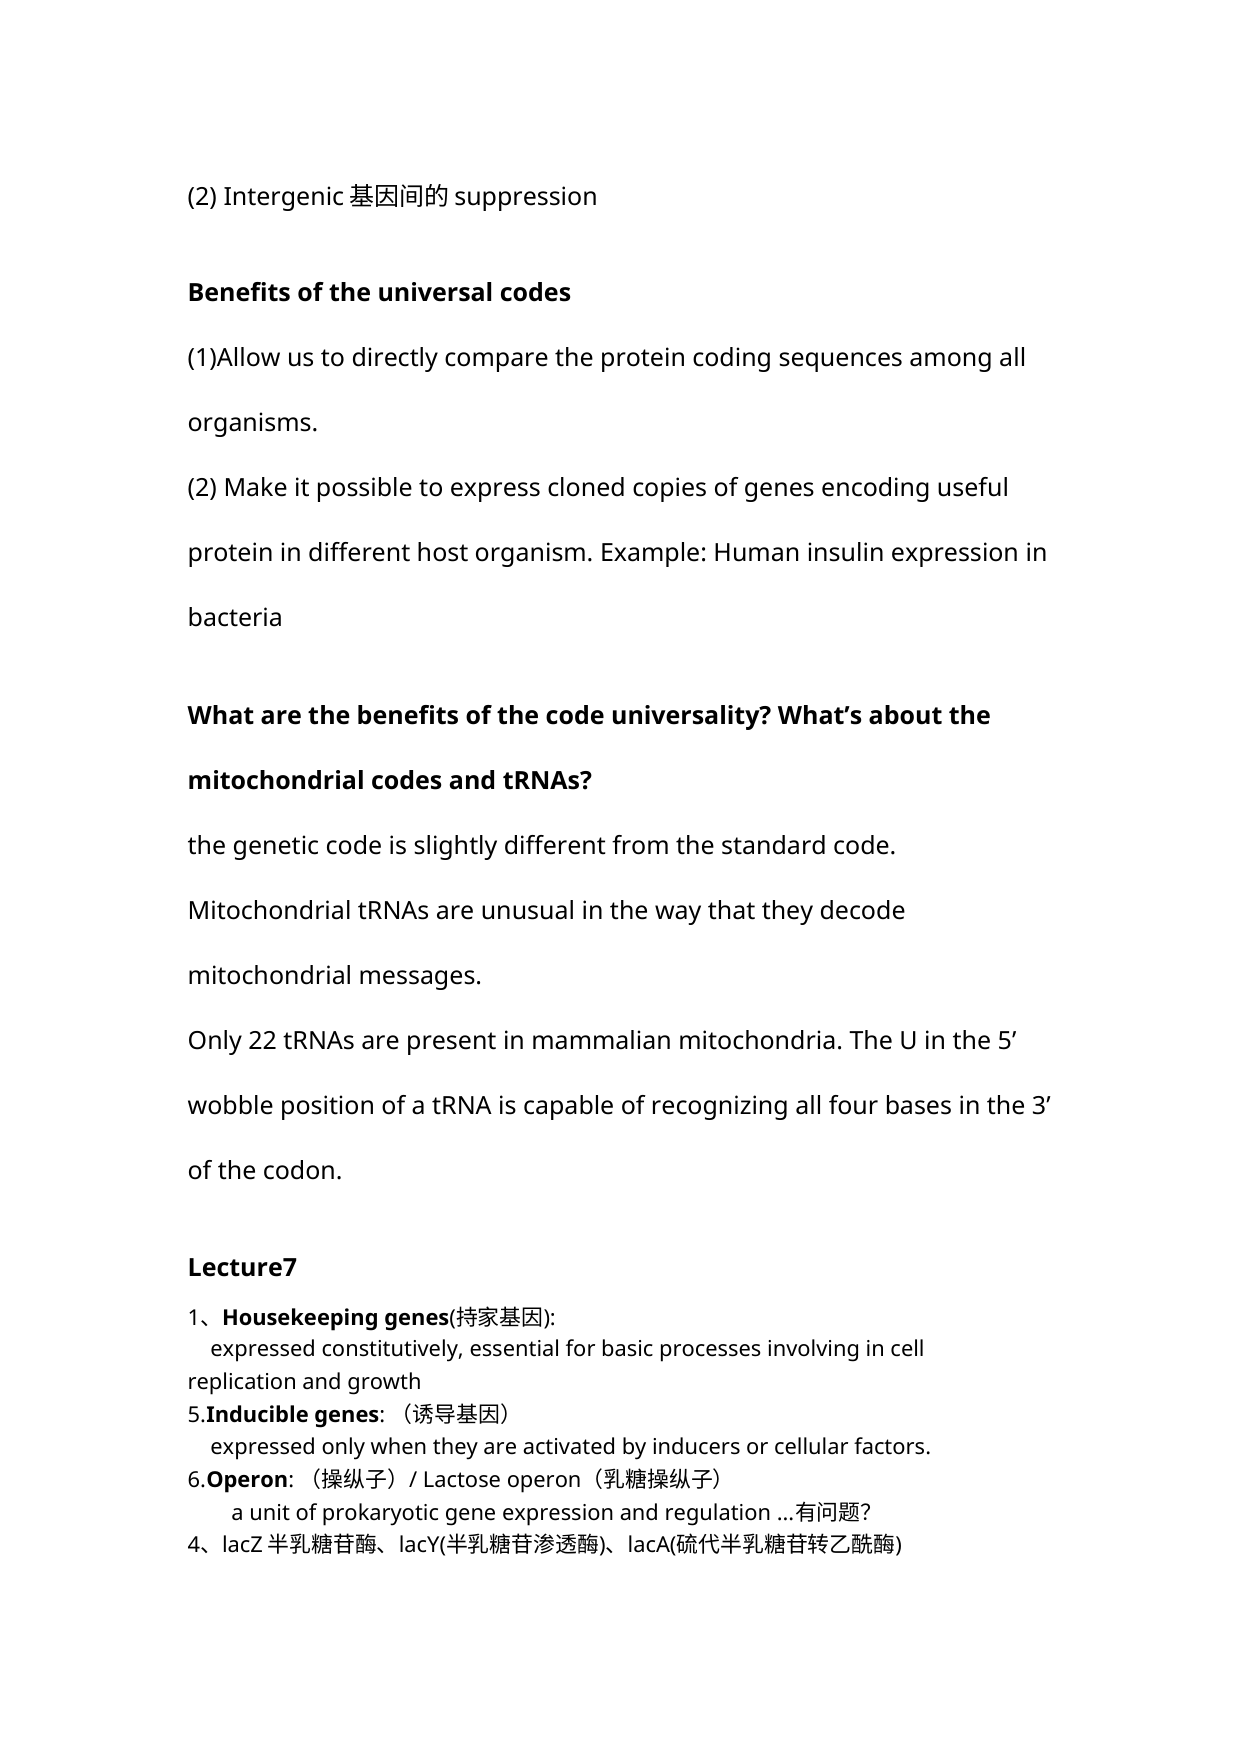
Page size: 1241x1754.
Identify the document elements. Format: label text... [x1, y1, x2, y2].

text the genetic code is slightly different from the standard code. [187, 812, 1053, 877]
text Mitochondrial tRNAs are unusual in the way that they decode mitochondrial messages. [187, 877, 1053, 1007]
text Lecture7 [187, 1234, 1053, 1299]
text expressed constitutively, essential for basic processes involving in cell [187, 1332, 1053, 1364]
text (2) Make it possible to express cloned copies of genes encoding useful protein in different host organism. Example: Human insulin expression in bacteria [187, 454, 1053, 649]
text Benefits of the universal codes [187, 259, 1053, 324]
list Operon: （操纵子）/ Lactose operon（乳糖操纵子） [187, 1462, 1053, 1494]
text Only 22 tRNAs are present in mammalian mitochondria. The U in the 5’ wobble position of a tRNA is capable of recognizing all four bases in the 3’ of the codon. [187, 1007, 1053, 1202]
text mitochondrial codes and tRNAs? [187, 747, 1053, 812]
text replication and growth [187, 1364, 1053, 1397]
list Inducible genes: （诱导基因） [187, 1397, 1053, 1429]
text organisms. [187, 389, 1053, 454]
text 4、lacZ半乳糖苷酶、lacY(半乳糖苷渗透酶)、lacA(硫代半乳糖苷转乙酰酶) [187, 1527, 1053, 1559]
text a unit of prokaryotic gene expression and regulation ...有问题？ [187, 1494, 1053, 1527]
text (2) Intergenic基因间的suppression [187, 162, 1053, 227]
text What are the benefits of the code universality? What’s about the [187, 682, 1053, 747]
text 1、Housekeeping genes(持家基因): [187, 1299, 1053, 1332]
text (1)Allow us to directly compare the protein coding sequences among all [187, 324, 1053, 389]
text expressed only when they are activated by inducers or cellular factors. [187, 1429, 1053, 1462]
